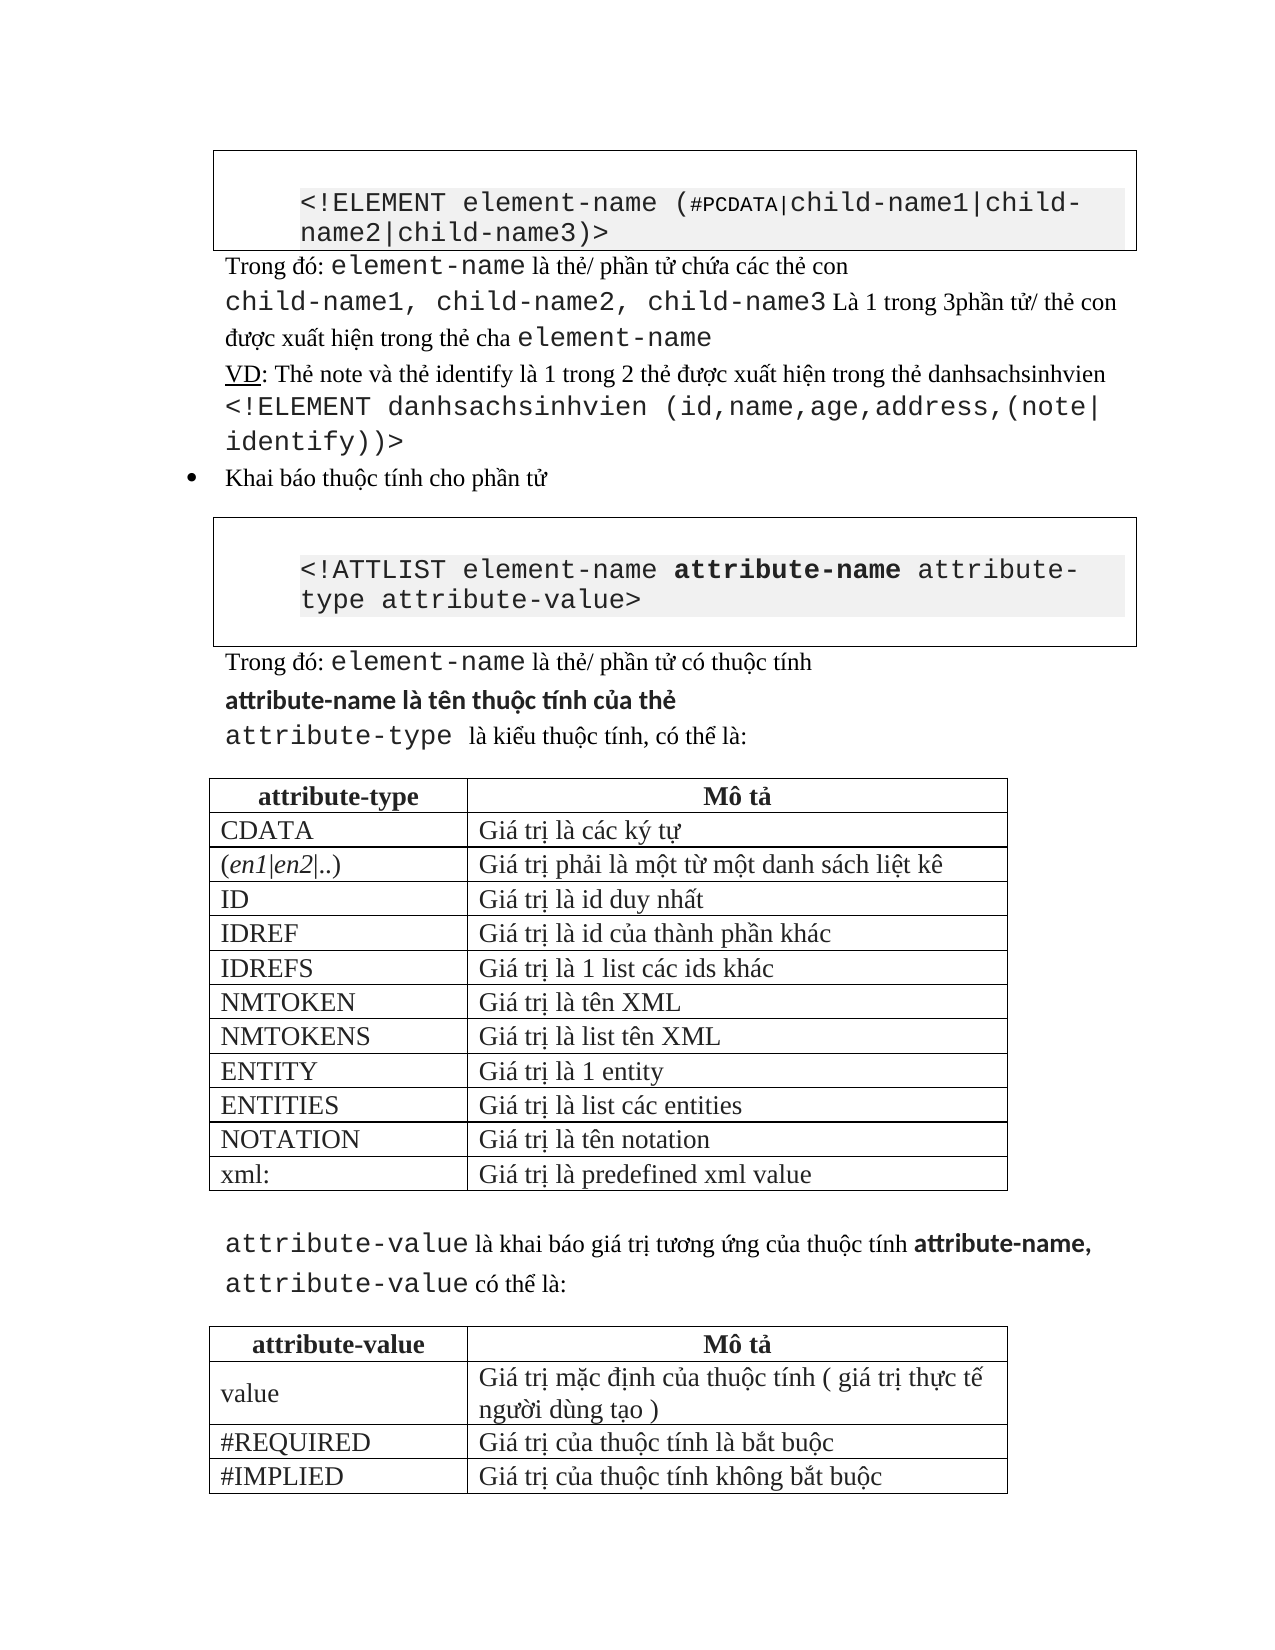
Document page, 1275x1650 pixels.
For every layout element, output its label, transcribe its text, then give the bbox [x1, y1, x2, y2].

table_header Mô tả [468, 779, 1007, 812]
table_cell Giá trị là predefined xml value [468, 1157, 1007, 1190]
table_cell Giá trị là các ký tự [468, 813, 1007, 846]
table_cell NOTATION [210, 1123, 467, 1156]
table_cell Giá trị là list tên XML [468, 1019, 1007, 1053]
table_header <!ATTLIST element-name attribute-name attribute-type attribute-value> [214, 518, 1136, 646]
table_cell Giá trị là tên notation [468, 1123, 1007, 1156]
table_cell NMTOKEN [210, 985, 467, 1018]
table_cell ENTITIES [210, 1088, 467, 1121]
list child-name1, child-name2, child-name3 Là 1 trong 3phần tử/ thẻ con được xuất hiện trong thẻ cha element-name [225, 287, 1125, 355]
table_cell Giá trị của thuộc tính không bắt buộc [468, 1459, 1007, 1493]
table_cell Giá trị mặc định của thuộc tính ( giá trị thực tế người dùng tạo ) [468, 1362, 1007, 1424]
table_cell Giá trị là list các entities [468, 1088, 1007, 1121]
table_cell Giá trị của thuộc tính là bắt buộc [468, 1425, 1007, 1458]
table_header Mô tả [468, 1327, 1007, 1361]
table_header attribute-value [210, 1327, 467, 1361]
list attribute-value là khai báo giá trị tương ứng của thuộc tính attribute-name, attribute-value có thể là: [225, 1227, 1125, 1300]
table_cell Giá trị là 1 entity [468, 1054, 1007, 1087]
table_cell Giá trị là tên XML [468, 985, 1007, 1018]
table_cell #REQUIRED [210, 1425, 467, 1458]
list Trong đó: element-name là thẻ/ phần tử chứa các thẻ con [225, 251, 1125, 282]
list attribute-type là kiểu thuộc tính, có thể là: [225, 721, 1125, 752]
table_cell IDREF [210, 916, 467, 949]
table_cell ENTITY [210, 1054, 467, 1087]
list VD: Thẻ note và thẻ identify là 1 trong 2 thẻ được xuất hiện trong thẻ danhsachsinhvien [225, 359, 1125, 388]
list <!ELEMENT danhsachsinhvien (id,name,age,address,(note|identify))> [225, 392, 1125, 458]
table_cell ID [210, 882, 467, 915]
table_cell value [210, 1362, 467, 1424]
list Khai báo thuộc tính cho phần tử [187, 463, 1125, 492]
table_cell (en1|en2|..) [210, 848, 467, 881]
table_cell NMTOKENS [210, 1019, 467, 1053]
table_header <!ELEMENT element-name (#PCDATA|child-name1|child-name2|child-name3)> [214, 151, 1136, 250]
table_cell CDATA [210, 813, 467, 846]
table_cell Giá trị là id duy nhất [468, 882, 1007, 915]
list attribute-name là tên thuộc tính của thẻ [225, 683, 1125, 716]
table_cell xml: [210, 1157, 467, 1190]
table_cell Giá trị là id của thành phần khác [468, 916, 1007, 949]
table_cell Giá trị là 1 list các ids khác [468, 951, 1007, 984]
list Trong đó: element-name là thẻ/ phần tử có thuộc tính [225, 647, 1125, 678]
table_cell #IMPLIED [210, 1459, 467, 1493]
table_cell Giá trị phải là một từ một danh sách liệt kê [468, 848, 1007, 881]
table_cell IDREFS [210, 951, 467, 984]
table_header attribute-type [210, 779, 467, 812]
